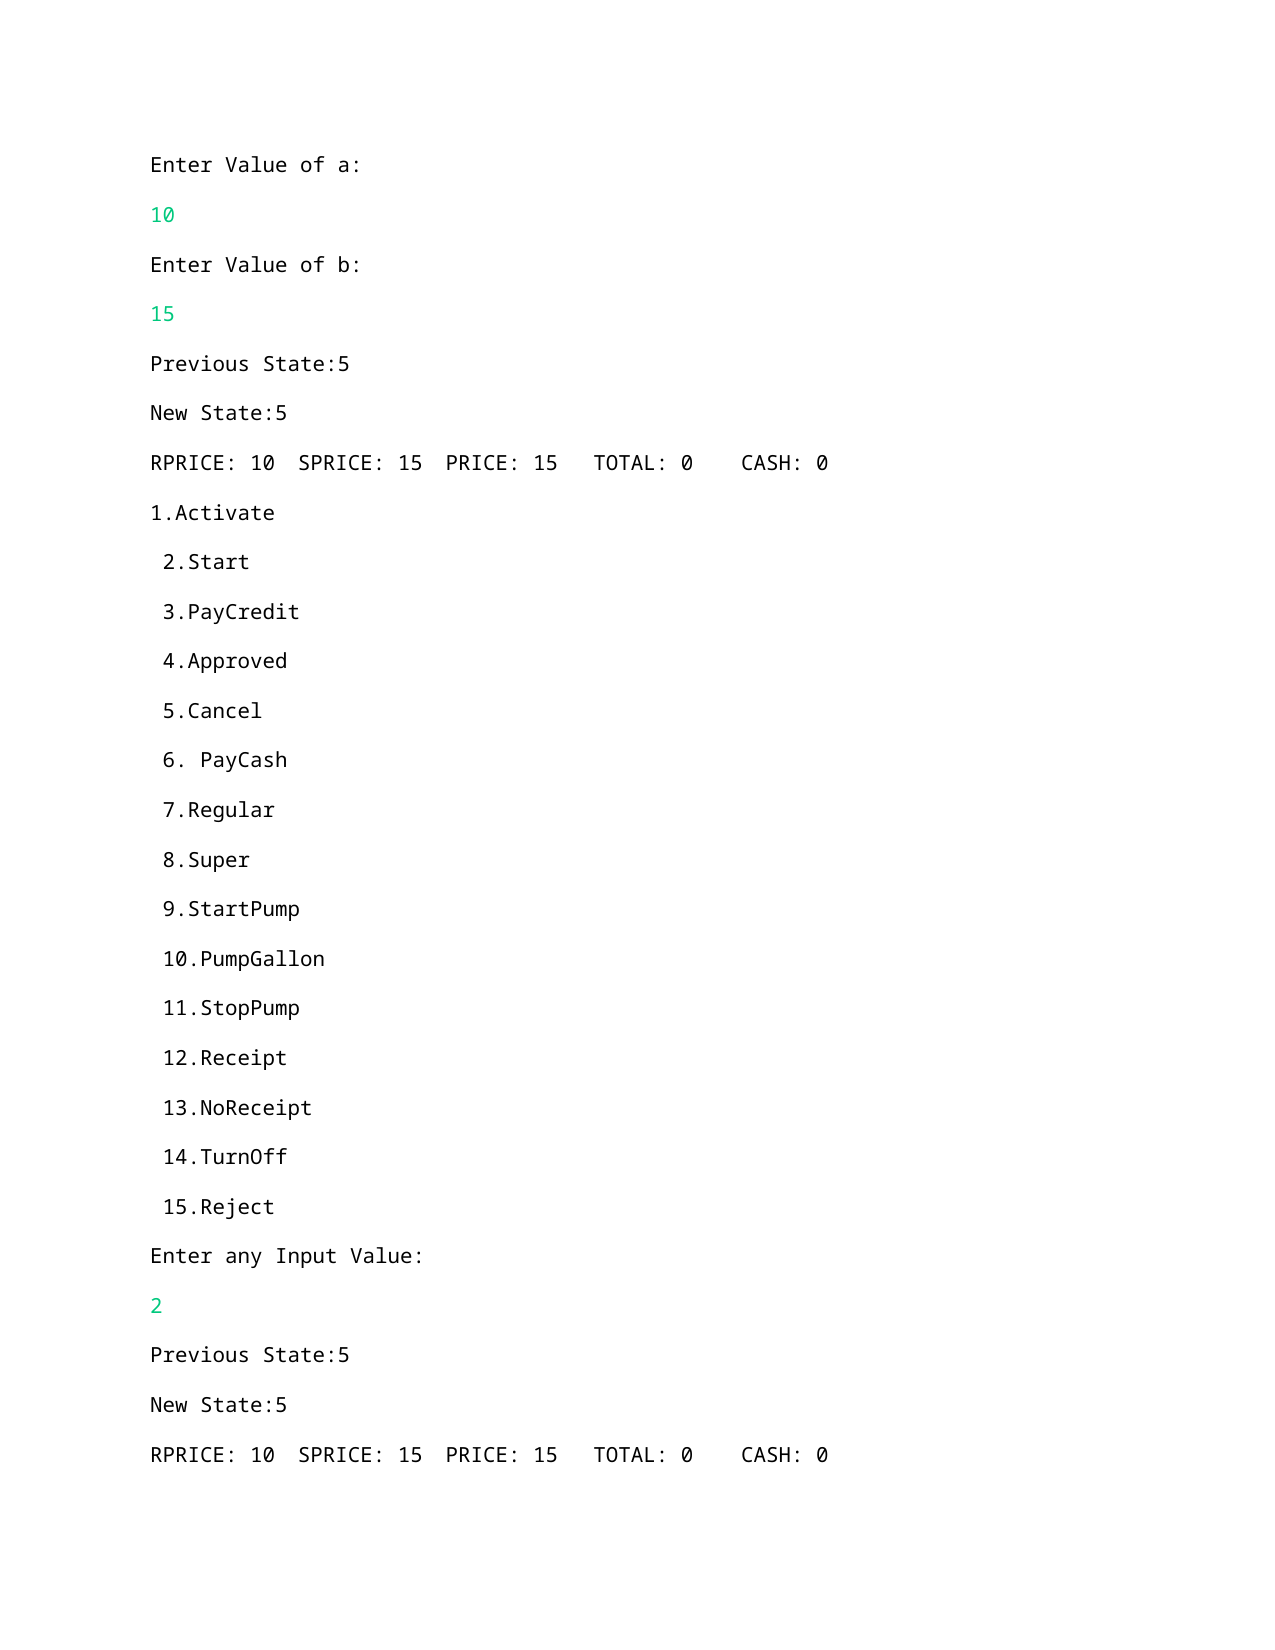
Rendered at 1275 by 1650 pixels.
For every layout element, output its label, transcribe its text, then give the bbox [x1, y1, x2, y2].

text 15 [150, 299, 1125, 327]
text RPRICE: 10 SPRICE: 15 PRICE: 15 TOTAL: 0 CASH: 0 [150, 447, 1125, 476]
text 10.PumpGallon [150, 943, 1125, 972]
text 14.TurnOff [150, 1142, 1125, 1170]
text 11.StopPump [150, 993, 1125, 1022]
text New State:5 [150, 1389, 1125, 1418]
text Enter any Input Value: [150, 1241, 1125, 1269]
text 12.Receipt [150, 1042, 1125, 1071]
text RPRICE: 10 SPRICE: 15 PRICE: 15 TOTAL: 0 CASH: 0 [150, 1439, 1125, 1468]
text Enter Value of b: [150, 249, 1125, 278]
text New State:5 [150, 398, 1125, 427]
text 13.NoReceipt [150, 1092, 1125, 1121]
text 7.Regular [150, 794, 1125, 823]
text 15.Reject [150, 1191, 1125, 1220]
text Previous State:5 [150, 348, 1125, 377]
text 9.StartPump [150, 894, 1125, 922]
text 8.Super [150, 844, 1125, 873]
text 2.Start [150, 547, 1125, 575]
text 10 [150, 199, 1125, 228]
text 1.Activate [150, 497, 1125, 526]
text 6. PayCash [150, 745, 1125, 774]
text 4.Approved [150, 646, 1125, 674]
text 3.PayCredit [150, 596, 1125, 625]
text Enter Value of a: [150, 150, 1125, 179]
text 5.Cancel [150, 695, 1125, 724]
text Previous State:5 [150, 1340, 1125, 1369]
text 2 [150, 1290, 1125, 1319]
